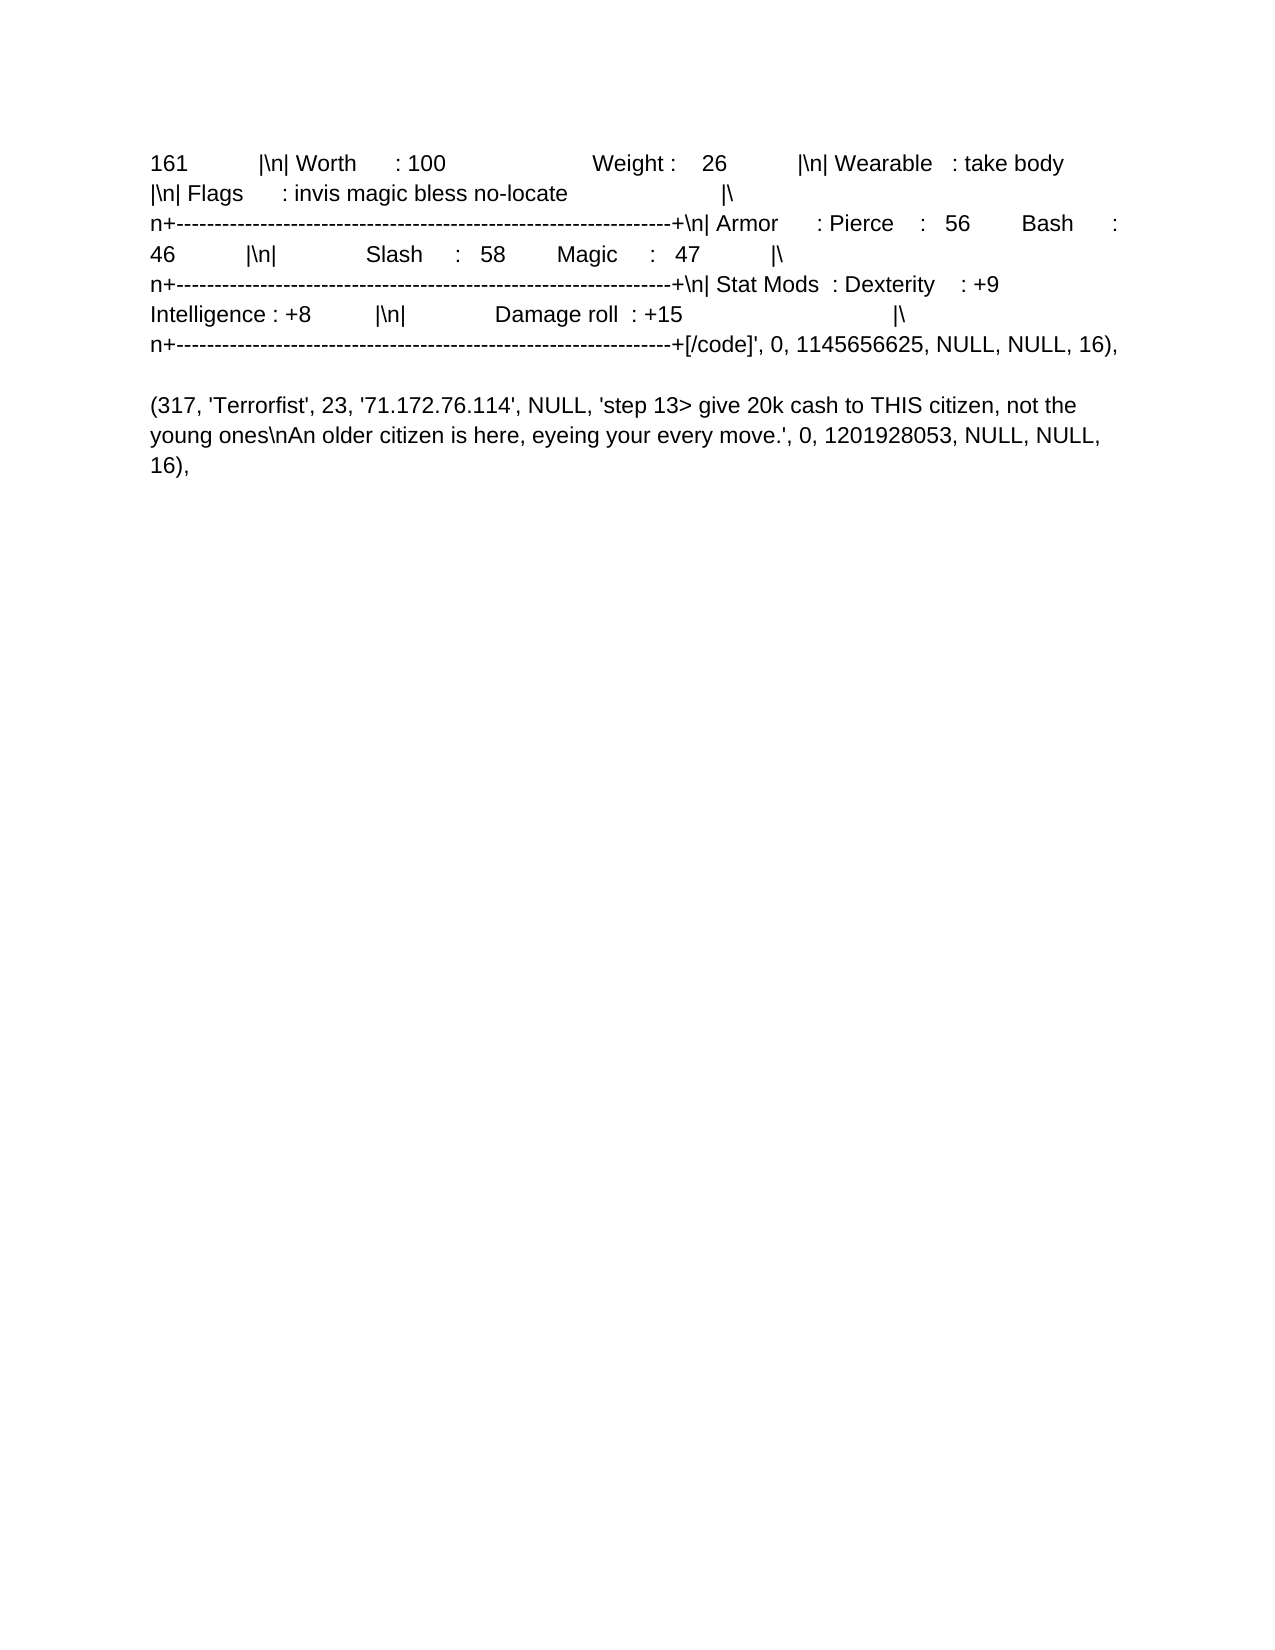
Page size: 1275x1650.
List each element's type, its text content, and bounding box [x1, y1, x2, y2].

text (317, 'Terrorfist', 23, '71.172.76.114', NULL, 'step 13> give 20k cash to THIS citizen, not the young ones\nAn older citizen is here, eyeing your every move.', 0, 1201928053, NULL, NULL, 16), [150, 392, 1125, 478]
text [150, 150, 1125, 358]
